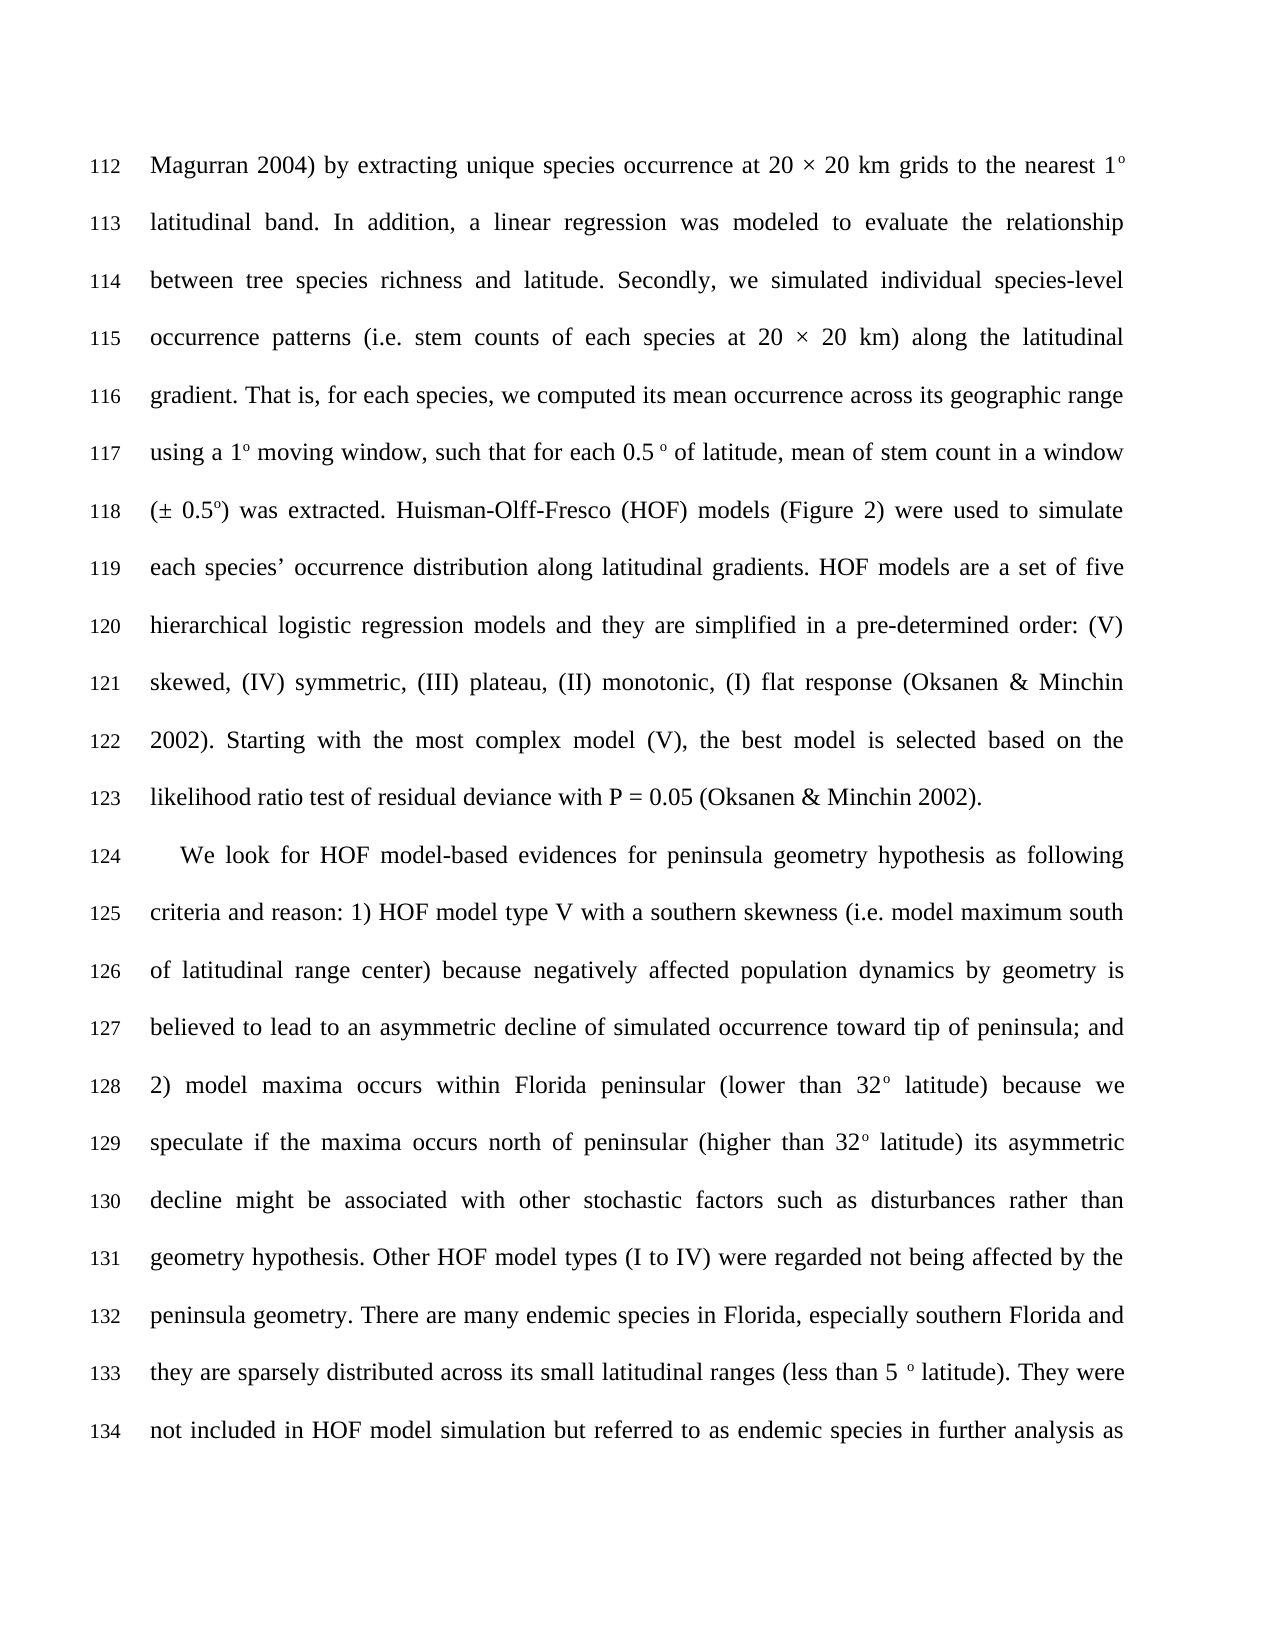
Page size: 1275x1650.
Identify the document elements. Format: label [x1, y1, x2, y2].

text [150, 840, 1125, 1444]
text [150, 150, 1125, 811]
